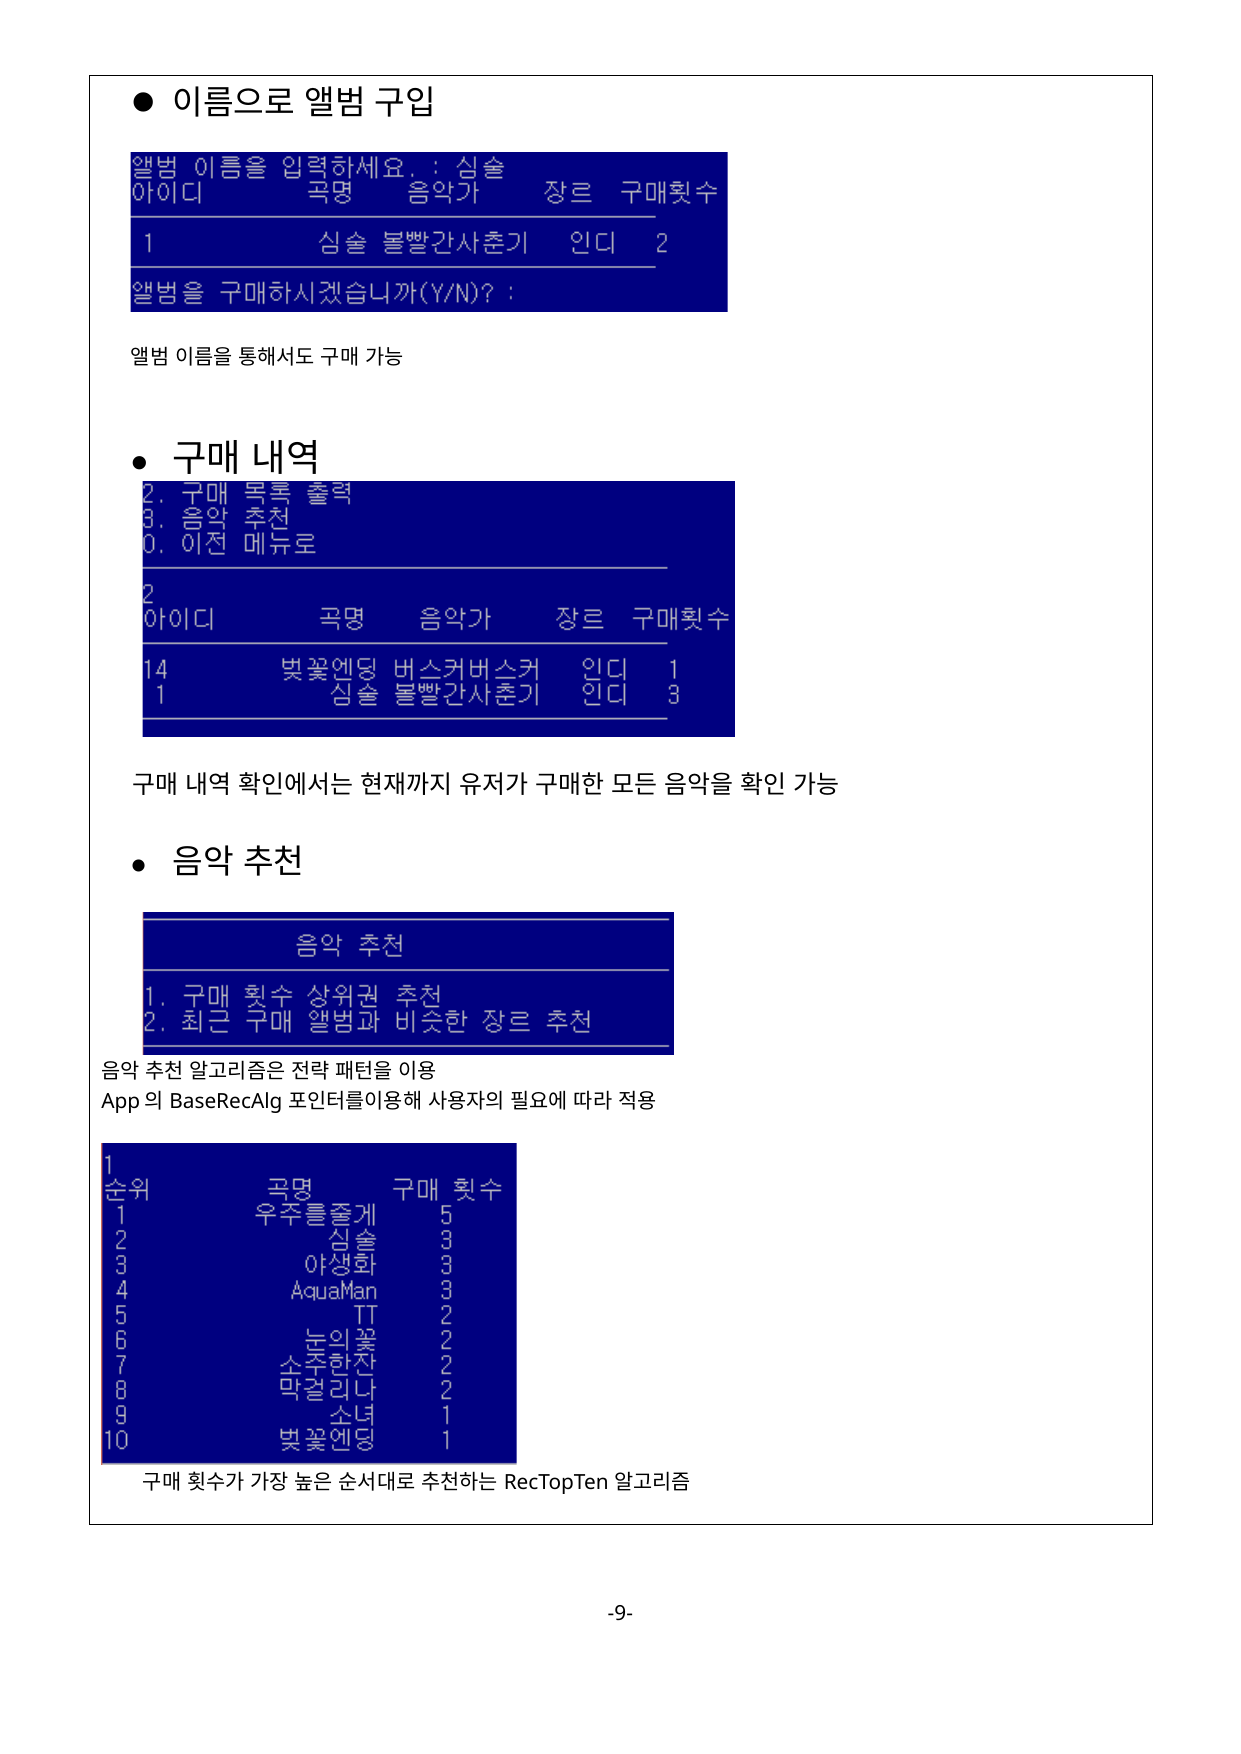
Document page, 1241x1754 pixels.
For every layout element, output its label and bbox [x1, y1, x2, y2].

picture [101, 1143, 517, 1465]
picture [142, 912, 674, 1055]
table_header [90, 76, 1152, 1524]
picture [130, 152, 728, 312]
picture [142, 481, 735, 737]
